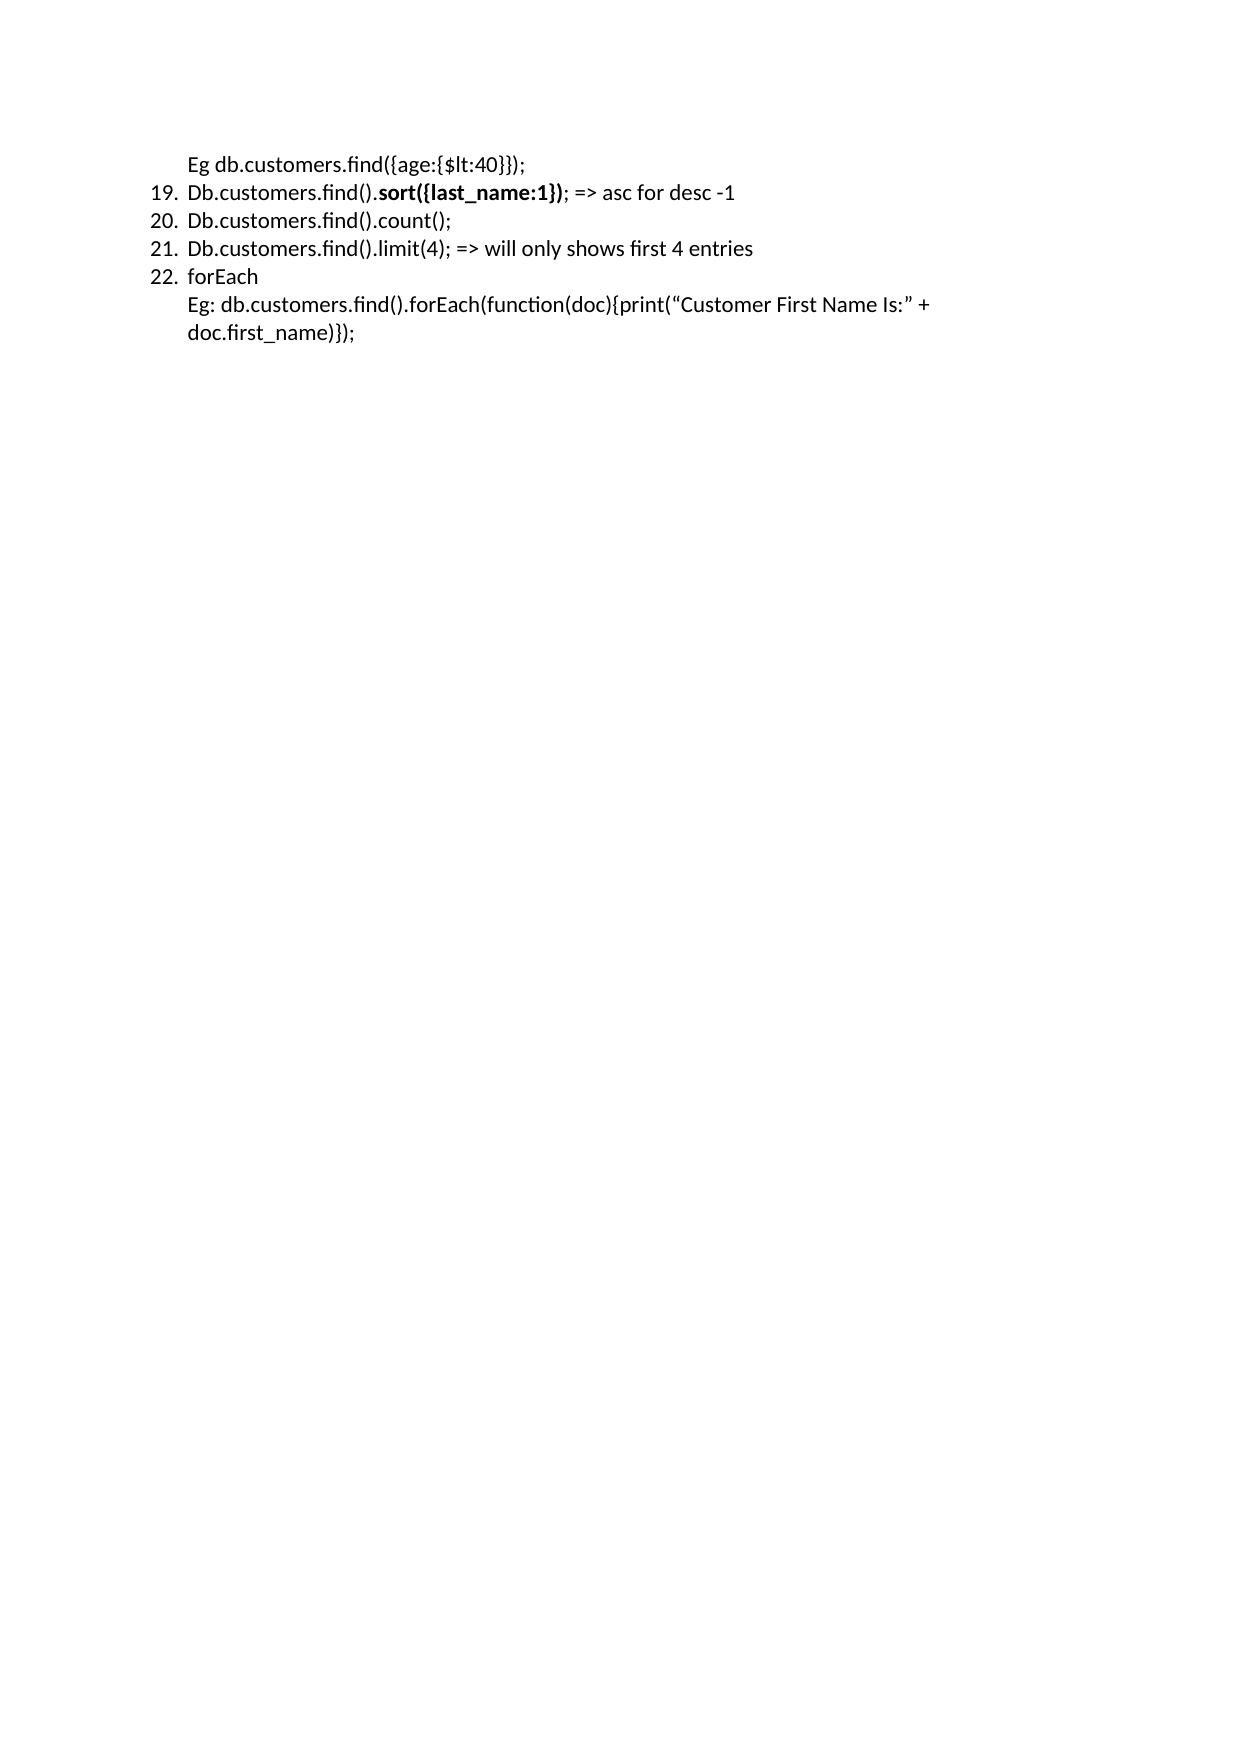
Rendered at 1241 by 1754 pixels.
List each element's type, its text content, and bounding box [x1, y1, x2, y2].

list Db.customers.find().count(); [150, 206, 1090, 234]
list Eg: db.customers.find().forEach(function(doc){print(“Customer First Name Is:” + doc.first_name)}); [187, 290, 1090, 346]
list forEach [150, 262, 1090, 290]
list Db.customers.find().limit(4); => will only shows first 4 entries [150, 234, 1090, 262]
list Db.customers.find().sort({last_name:1}); => asc for desc -1 [150, 178, 1090, 206]
list Eg db.customers.find({age:{$lt:40}}); [187, 150, 1090, 178]
